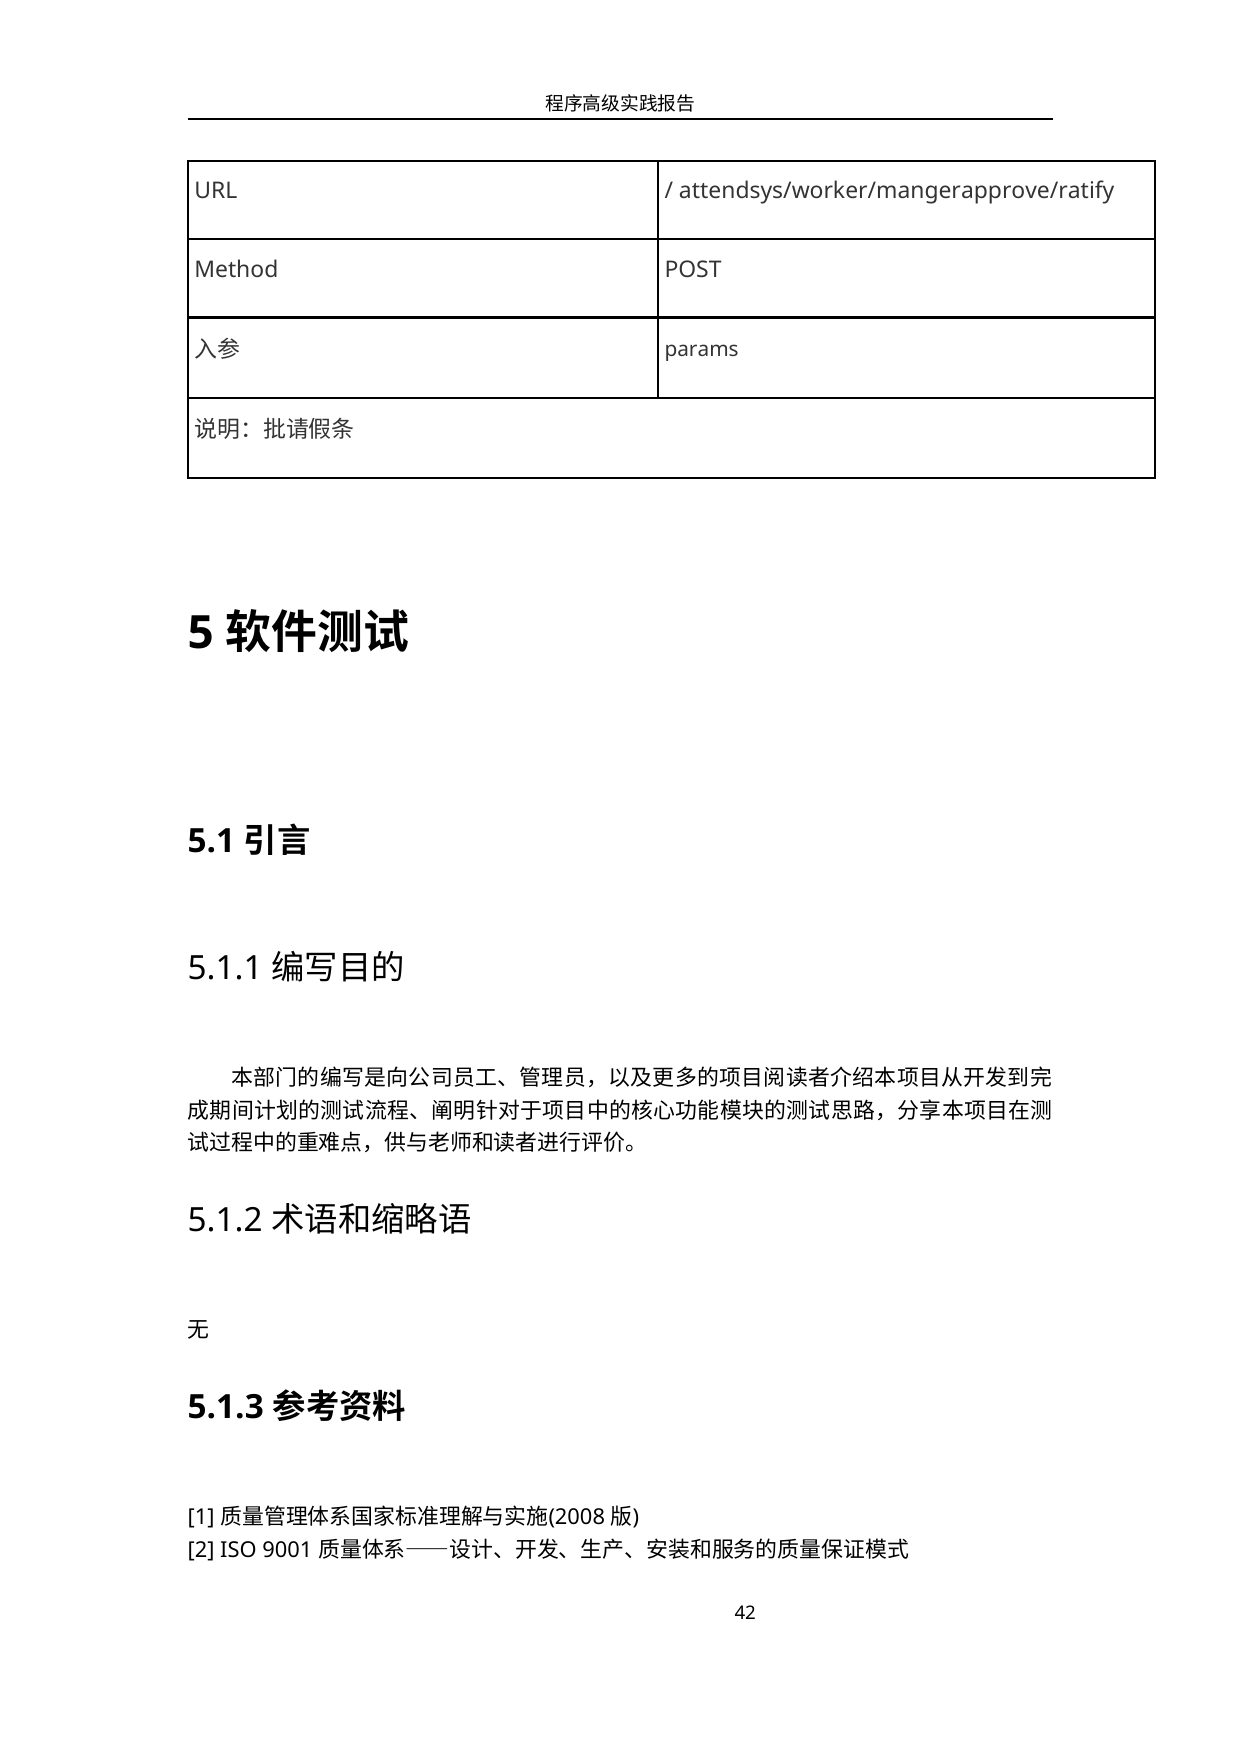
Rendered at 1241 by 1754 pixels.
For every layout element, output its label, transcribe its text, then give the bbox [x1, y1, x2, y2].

table_cell 入参 [189, 319, 657, 397]
table_header / attendsys/worker/mangerapprove/ratify [659, 162, 1154, 238]
text [1] 质量管理体系国家标准理解与实施(2008 版) [187, 1499, 1053, 1531]
text [2] ISO 9001 质量体系——设计、开发、生产、安装和服务的质量保证模式 [187, 1531, 1053, 1564]
subtitle 5.1 引言 [187, 805, 1053, 870]
table_cell POST [659, 240, 1154, 316]
text 无 [187, 1312, 1053, 1344]
subtitle 5.1.3 参考资料 [187, 1372, 1053, 1437]
subtitle 5.1.1 编写目的 [187, 933, 1053, 998]
subtitle 5 软件测试 [187, 579, 1053, 677]
table_cell 说明：批请假条 [189, 399, 1154, 477]
table_cell params [659, 319, 1154, 397]
text 本部门的编写是向公司员工、管理员，以及更多的项目阅读者介绍本项目从开发到完成期间计划的测试流程、阐明针对于项目中的核心功能模块的测试思路，分享本项目在测试过程中的重难点，供与老师和读者进行评价。 [187, 1060, 1053, 1157]
subtitle 5.1.2 术语和缩略语 [187, 1184, 1053, 1249]
table_header URL [189, 162, 657, 238]
table_cell Method [189, 240, 657, 316]
